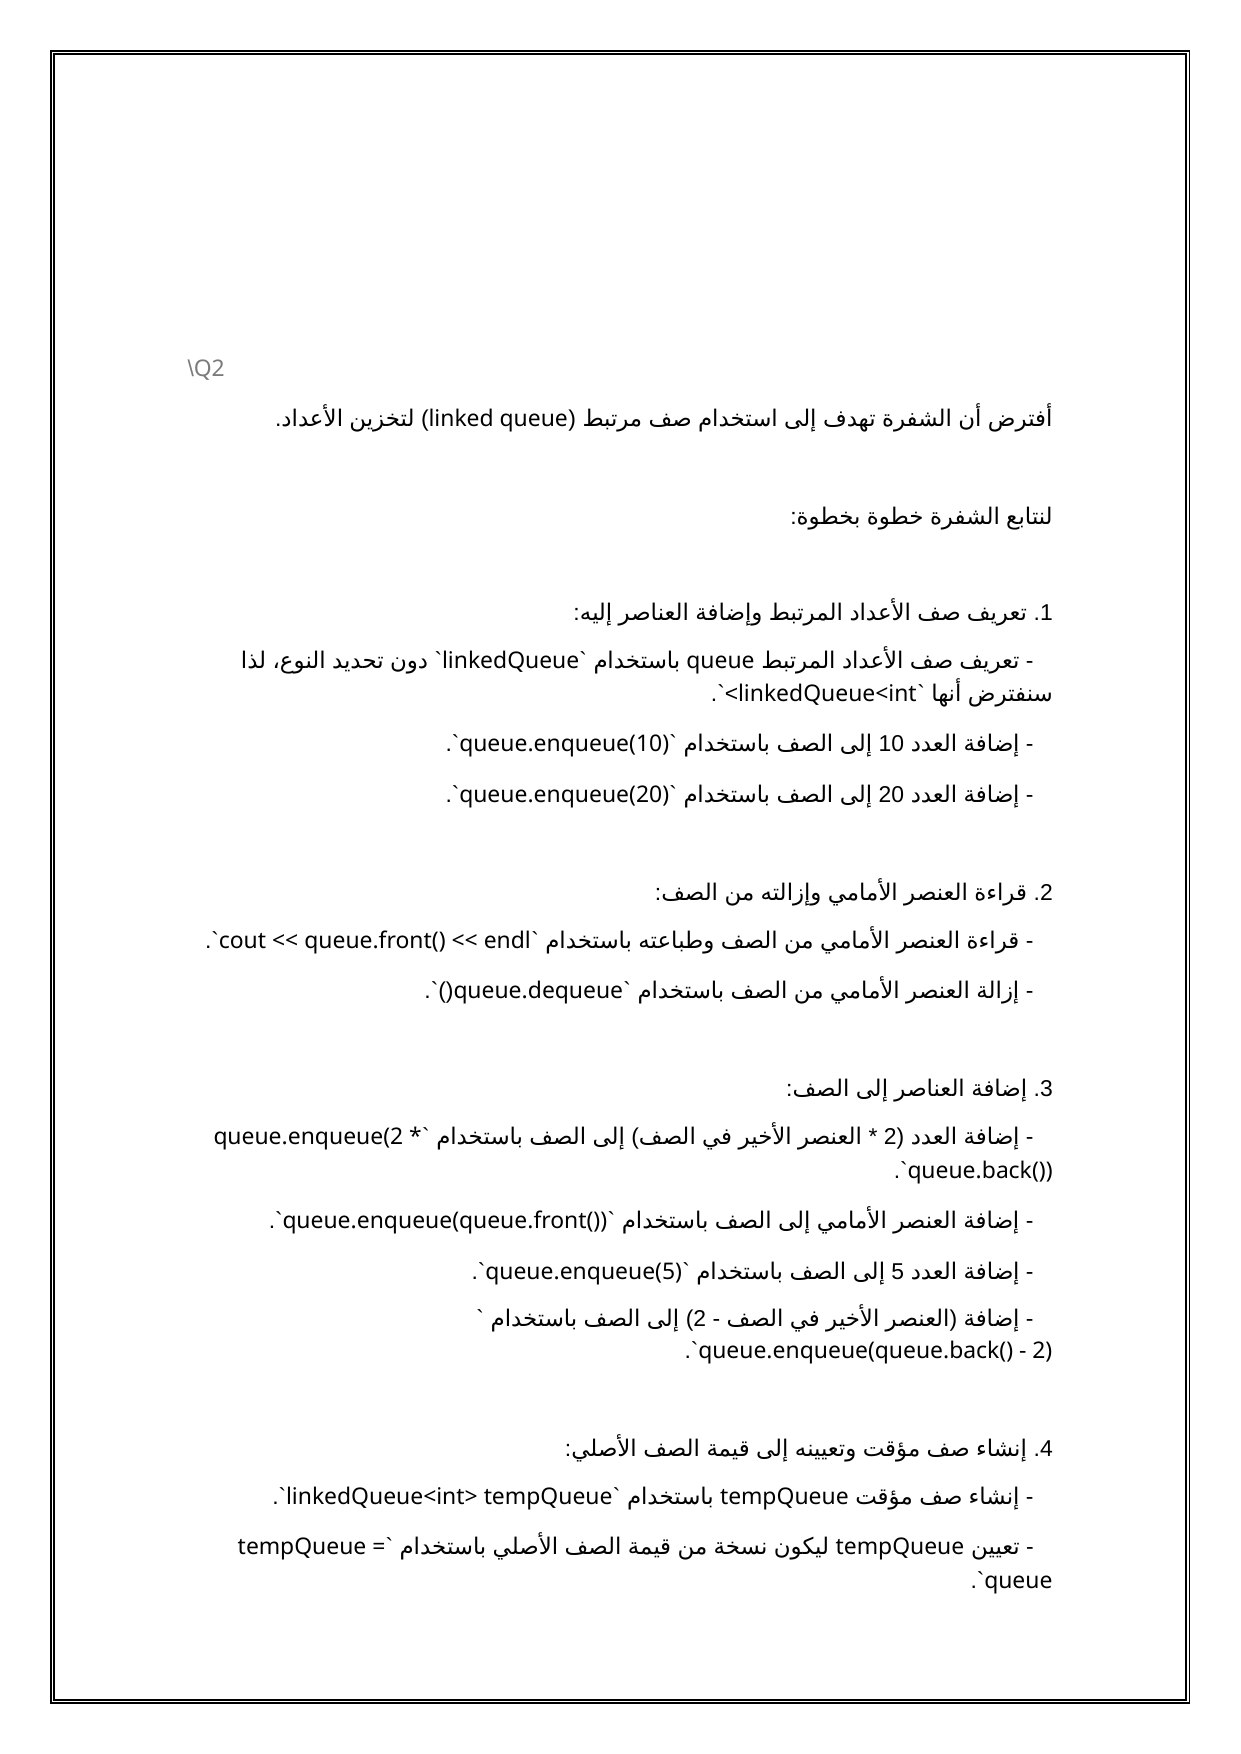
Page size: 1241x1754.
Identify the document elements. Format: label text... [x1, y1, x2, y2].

text - إضافة العدد 5 إلى الصف باستخدام `queue.enqueue(5)`. [187, 1254, 1053, 1286]
text - إضافة (العنصر الأخير في الصف - 2) إلى الصف باستخدام `queue.enqueue(queue.back() - 2)`. [187, 1305, 1053, 1365]
text - إضافة العدد 20 إلى الصف باستخدام `queue.enqueue(20)`. [187, 778, 1053, 809]
text - إضافة العنصر الأمامي إلى الصف باستخدام `queue.enqueue(queue.front())`. [187, 1204, 1053, 1235]
text 2. قراءة العنصر الأمامي وإزالته من الصف: [187, 878, 1053, 905]
text أفترض أن الشفرة تهدف إلى استخدام صف مرتبط (linked queue) لتخزين الأعداد. [187, 402, 1053, 433]
text 1. تعريف صف الأعداد المرتبط وإضافة العناصر إليه: [187, 598, 1053, 625]
text - إنشاء صف مؤقت tempQueue باستخدام `linkedQueue<int> tempQueue`. [187, 1480, 1053, 1511]
text 4. إنشاء صف مؤقت وتعيينه إلى قيمة الصف الأصلي: [187, 1435, 1053, 1461]
text لنتابع الشفرة خطوة بخطوة: [187, 503, 1053, 529]
text - إزالة العنصر الأمامي من الصف باستخدام `queue.dequeue()`. [187, 974, 1053, 1005]
text - تعيين tempQueue ليكون نسخة من قيمة الصف الأصلي باستخدام `tempQueue = queue`. [187, 1530, 1053, 1595]
text 3. إضافة العناصر إلى الصف: [187, 1075, 1053, 1101]
text - تعريف صف الأعداد المرتبط queue باستخدام `linkedQueue` دون تحديد النوع، لذا سنفترض أنها `linkedQueue<int>`. [187, 643, 1053, 708]
text Q2\ [187, 352, 1053, 383]
text - قراءة العنصر الأمامي من الصف وطباعته باستخدام `cout << queue.front() << endl`. [187, 924, 1053, 955]
text - إضافة العدد 10 إلى الصف باستخدام `queue.enqueue(10)`. [187, 727, 1053, 758]
text - إضافة العدد (2 * العنصر الأخير في الصف) إلى الصف باستخدام `queue.enqueue(2 * queue.back())`. [187, 1120, 1053, 1185]
